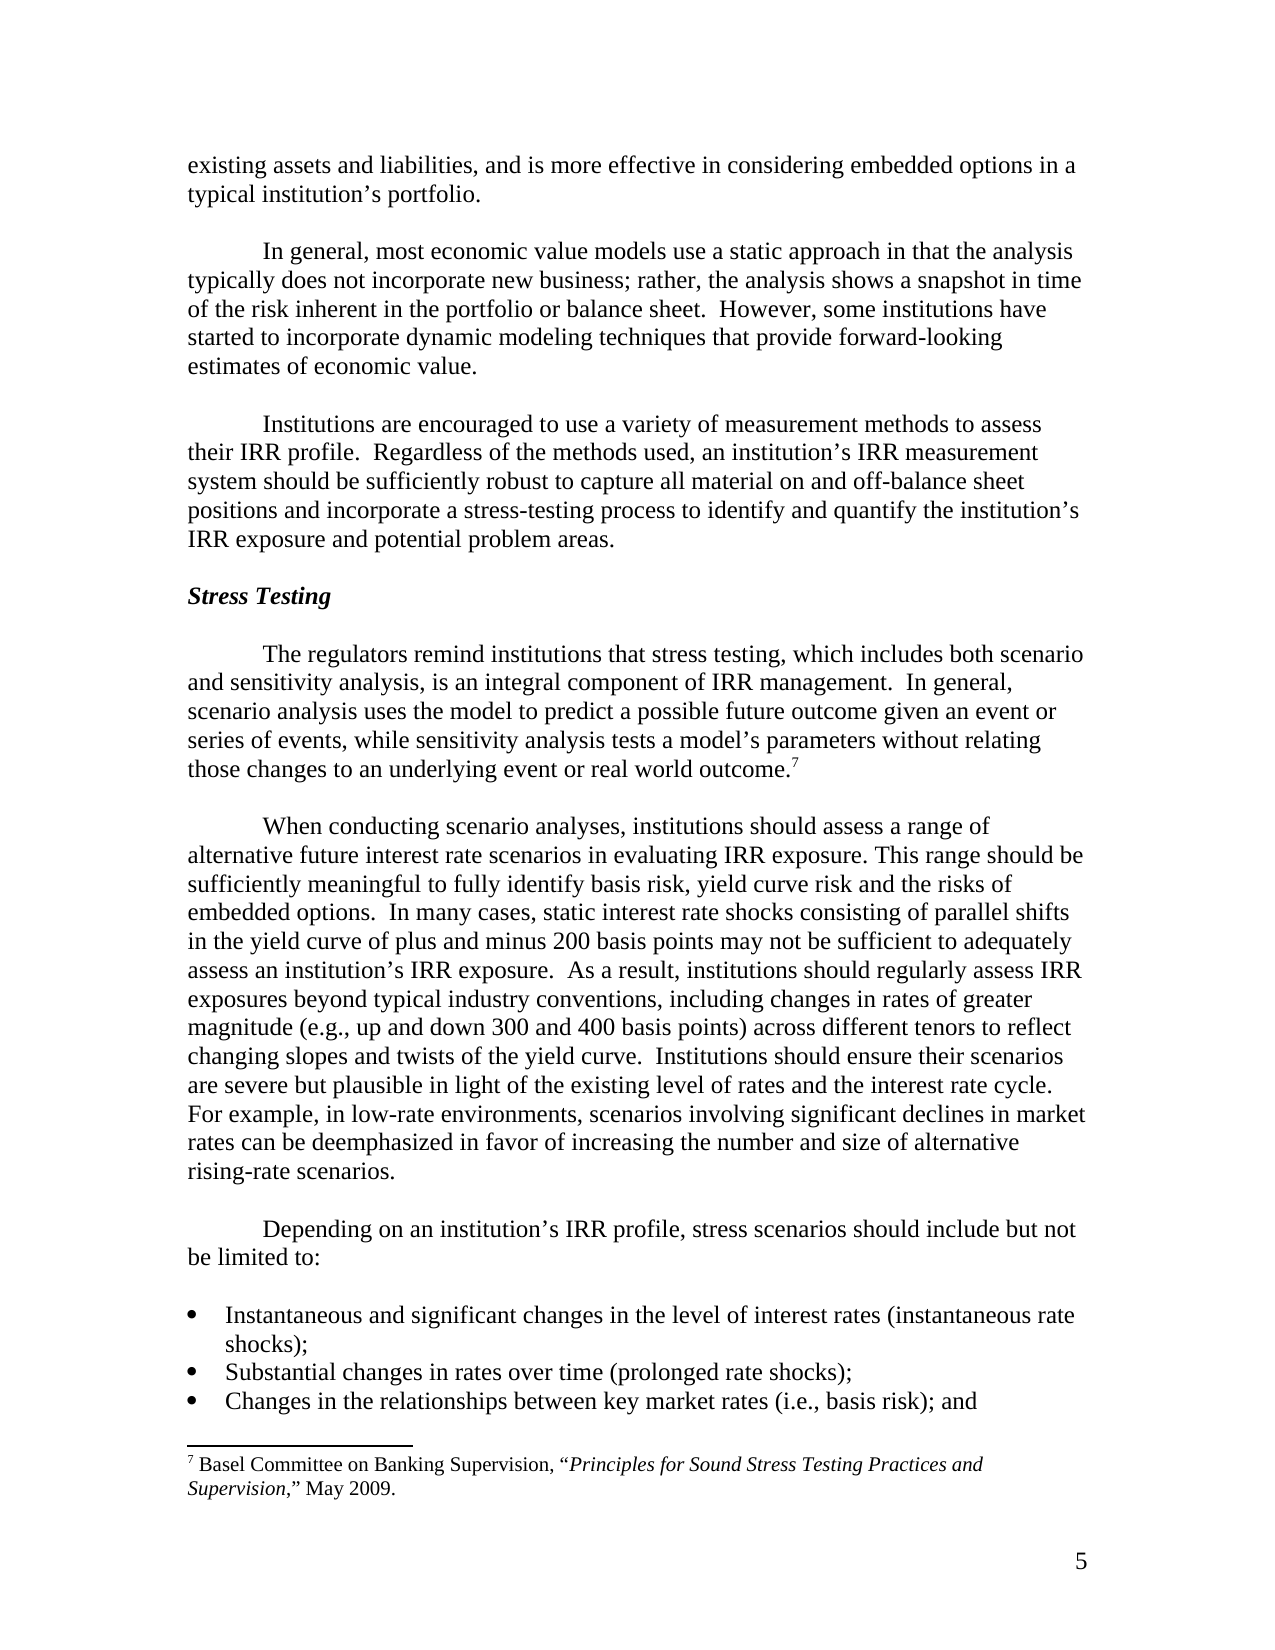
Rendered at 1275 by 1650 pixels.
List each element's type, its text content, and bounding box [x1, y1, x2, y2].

text The regulators remind institutions that stress testing, which includes both scenario and sensitivity analysis, is an integral component of IRR management. In general, scenario analysis uses the model to predict a possible future outcome given an event or series of events, while sensitivity analysis tests a model’s parameters without relating those changes to an underlying event or real world outcome. [187, 639, 1087, 782]
text In general, most economic value models use a static approach in that the analysis typically does not incorporate new business; rather, the analysis shows a snapshot in time of the risk inherent in the portfolio or balance sheet. However, some institutions have started to incorporate dynamic modeling techniques that provide forward-looking estimates of economic value. [187, 236, 1087, 380]
text Stress Testing [187, 581, 1087, 610]
list Substantial changes in rates over time (prolonged rate shocks); [187, 1357, 1087, 1386]
text When conducting scenario analyses, institutions should assess a range of alternative future interest rate scenarios in evaluating IRR exposure. This range should be sufficiently meaningful to fully identify basis risk, yield curve risk and the risks of embedded options. In many cases, static interest rate shocks consisting of parallel shifts in the yield curve of plus and minus 200 basis points may not be sufficient to adequately assess an institution’s IRR exposure. As a result, institutions should regularly assess IRR exposures beyond typical industry conventions, including changes in rates of greater magnitude (e.g., up and down 300 and 400 basis points) across different tenors to reflect changing slopes and twists of the yield curve. Institutions should ensure their scenarios are severe but plausible in light of the existing level of rates and the interest rate cycle. For example, in low-rate environments, scenarios involving significant declines in market rates can be deemphasized in favor of increasing the number and size of alternative rising-rate scenarios. [187, 811, 1087, 1185]
text Institutions are encouraged to use a variety of measurement methods to assess their IRR profile. Regardless of the methods used, an institution’s IRR measurement system should be sufficiently robust to capture all material on and off-balance sheet positions and incorporate a stress-testing process to identify and quantify the institution’s IRR exposure and potential problem areas. [187, 409, 1087, 552]
text Depending on an institution’s IRR profile, stress scenarios should include but not be limited to: [187, 1214, 1087, 1271]
list Instantaneous and significant changes in the level of interest rates (instantaneous rate shocks); [187, 1300, 1087, 1357]
list Changes in the relationships between key market rates (i.e., basis risk); and [187, 1386, 1087, 1415]
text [187, 150, 1087, 207]
